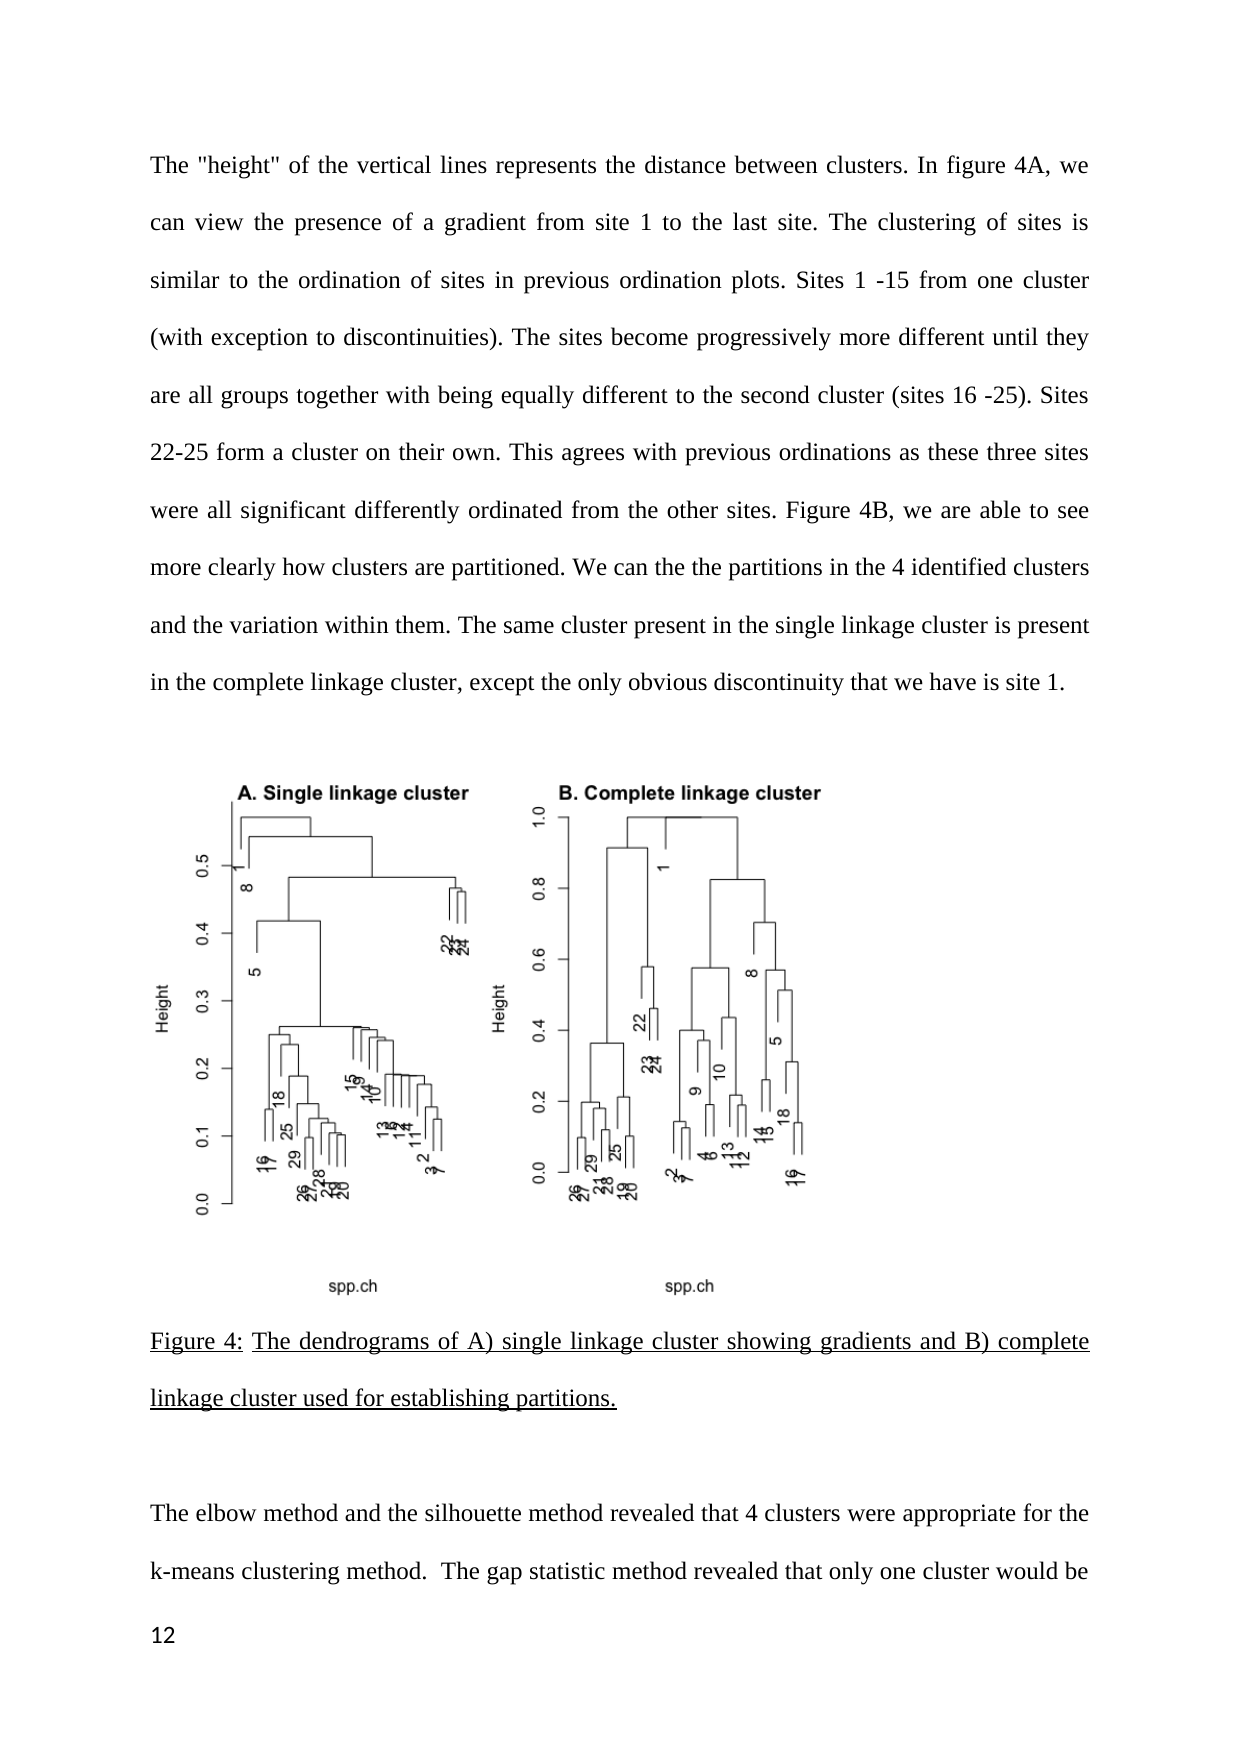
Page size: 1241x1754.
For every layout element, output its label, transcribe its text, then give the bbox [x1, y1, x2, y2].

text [150, 1498, 1090, 1584]
text Figure 4: The dendrograms of A) single linkage cluster showing gradients and B) complete linkage cluster used for establishing partitions. [150, 1326, 1090, 1412]
text The "height" of the vertical lines represents the distance between clusters. In figure 4A, we can view the presence of a gradient from site 1 to the last site. The clustering of sites is similar to the ordination of sites in previous ordination plots. Sites 1 -15 from one cluster (with exception to discontinuities). The sites become progressively more different until they are all groups together with being equally different to the second cluster (sites 16 -25). Sites 22-25 form a cluster on their own. This agrees with previous ordinations as these three sites were all significant differently ordinated from the other sites. Figure 4B, we are able to see more clearly how clusters are partitioned. We can the the partitions in the 4 identified clusters and the variation within them. The same cluster present in the single linkage cluster is present in the complete linkage cluster, except the only obvious discontinuity that we have is site 1. [150, 150, 1090, 696]
picture [150, 782, 823, 1297]
